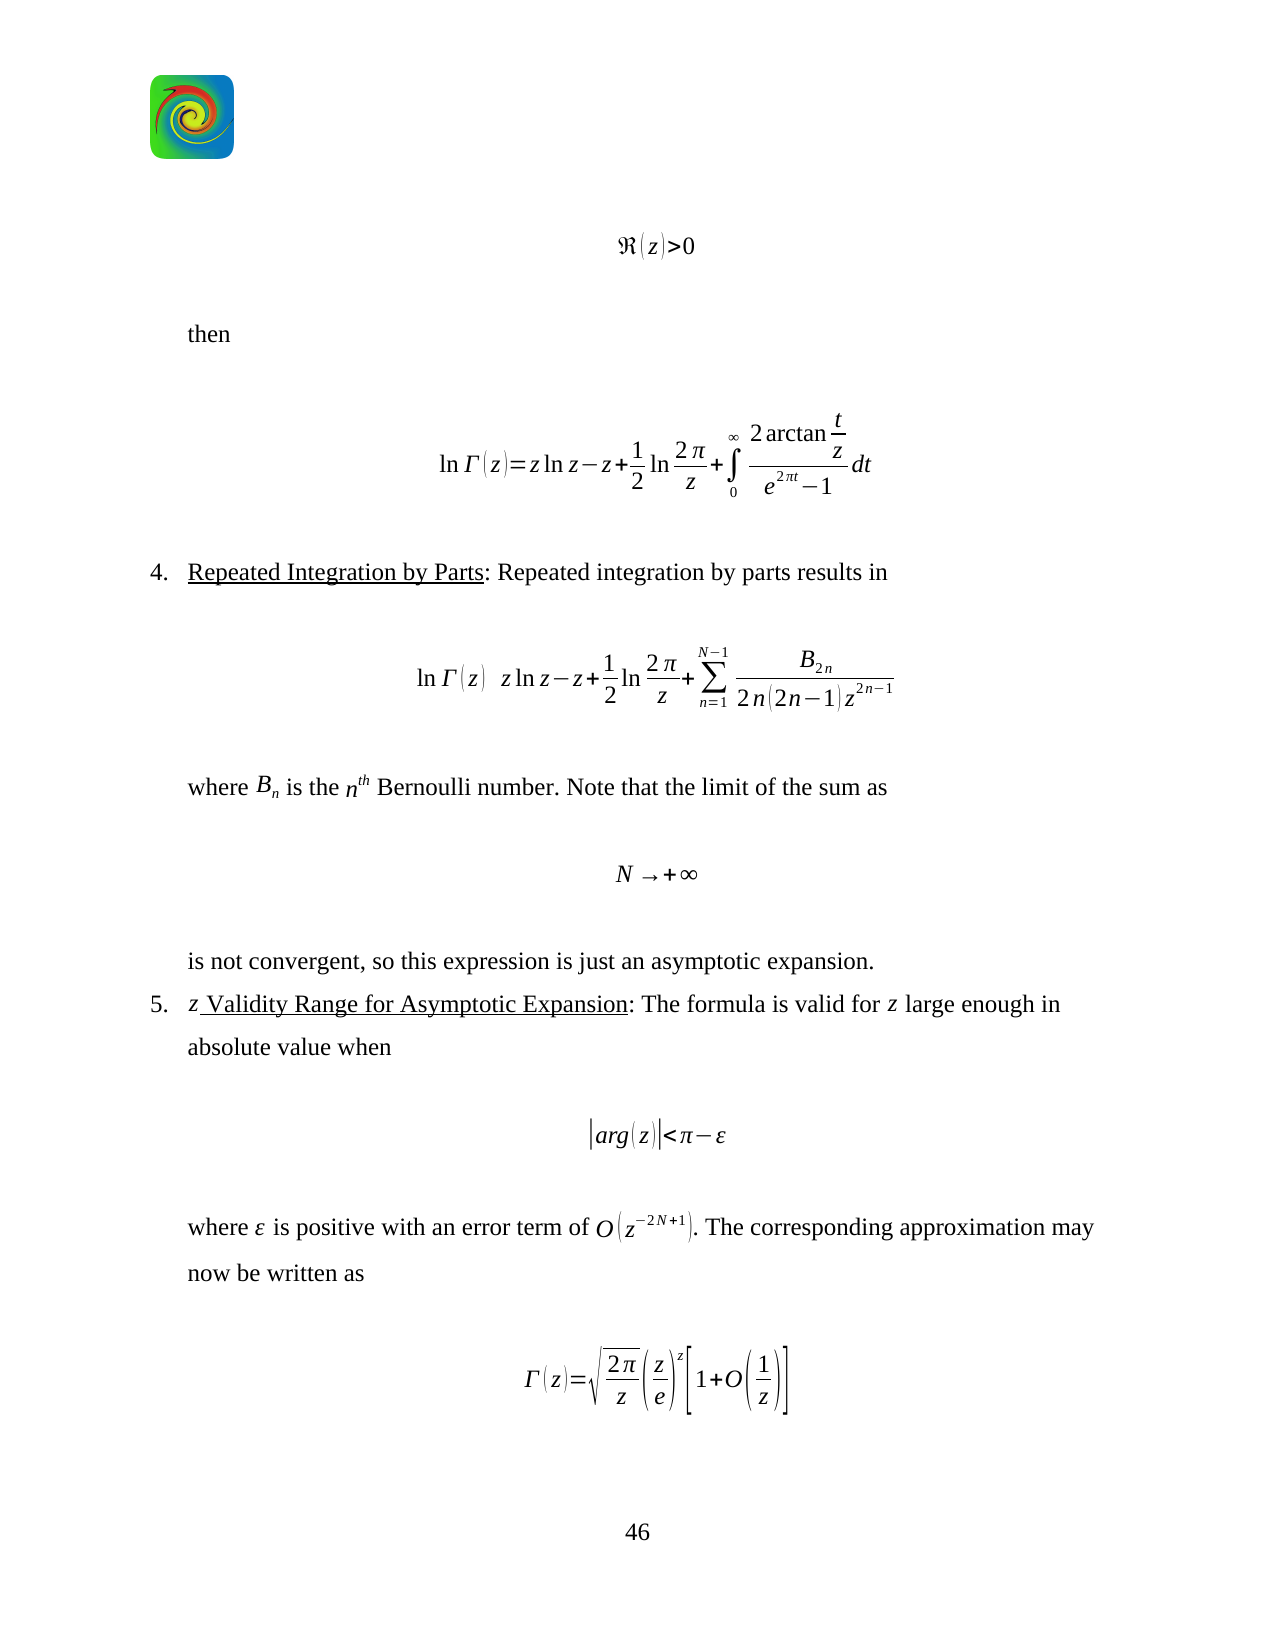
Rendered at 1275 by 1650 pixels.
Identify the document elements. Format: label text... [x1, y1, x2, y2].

list is not convergent, so this expression is just an asymptotic expansion. [187, 946, 1125, 974]
list Validity Range for Asymptotic Expansion: The formula is valid for large enough in absolute value when [150, 989, 1125, 1061]
picture [150, 75, 223, 159]
list where is the Bernoulli number. Note that the limit of the sum as [187, 771, 1125, 802]
list then [187, 319, 1125, 348]
list where is positive with an error term of . The corresponding approximation may now be written as [187, 1209, 1125, 1287]
list Repeated Integration by Parts: Repeated integration by parts results in [150, 557, 1125, 586]
picture [188, 75, 234, 159]
